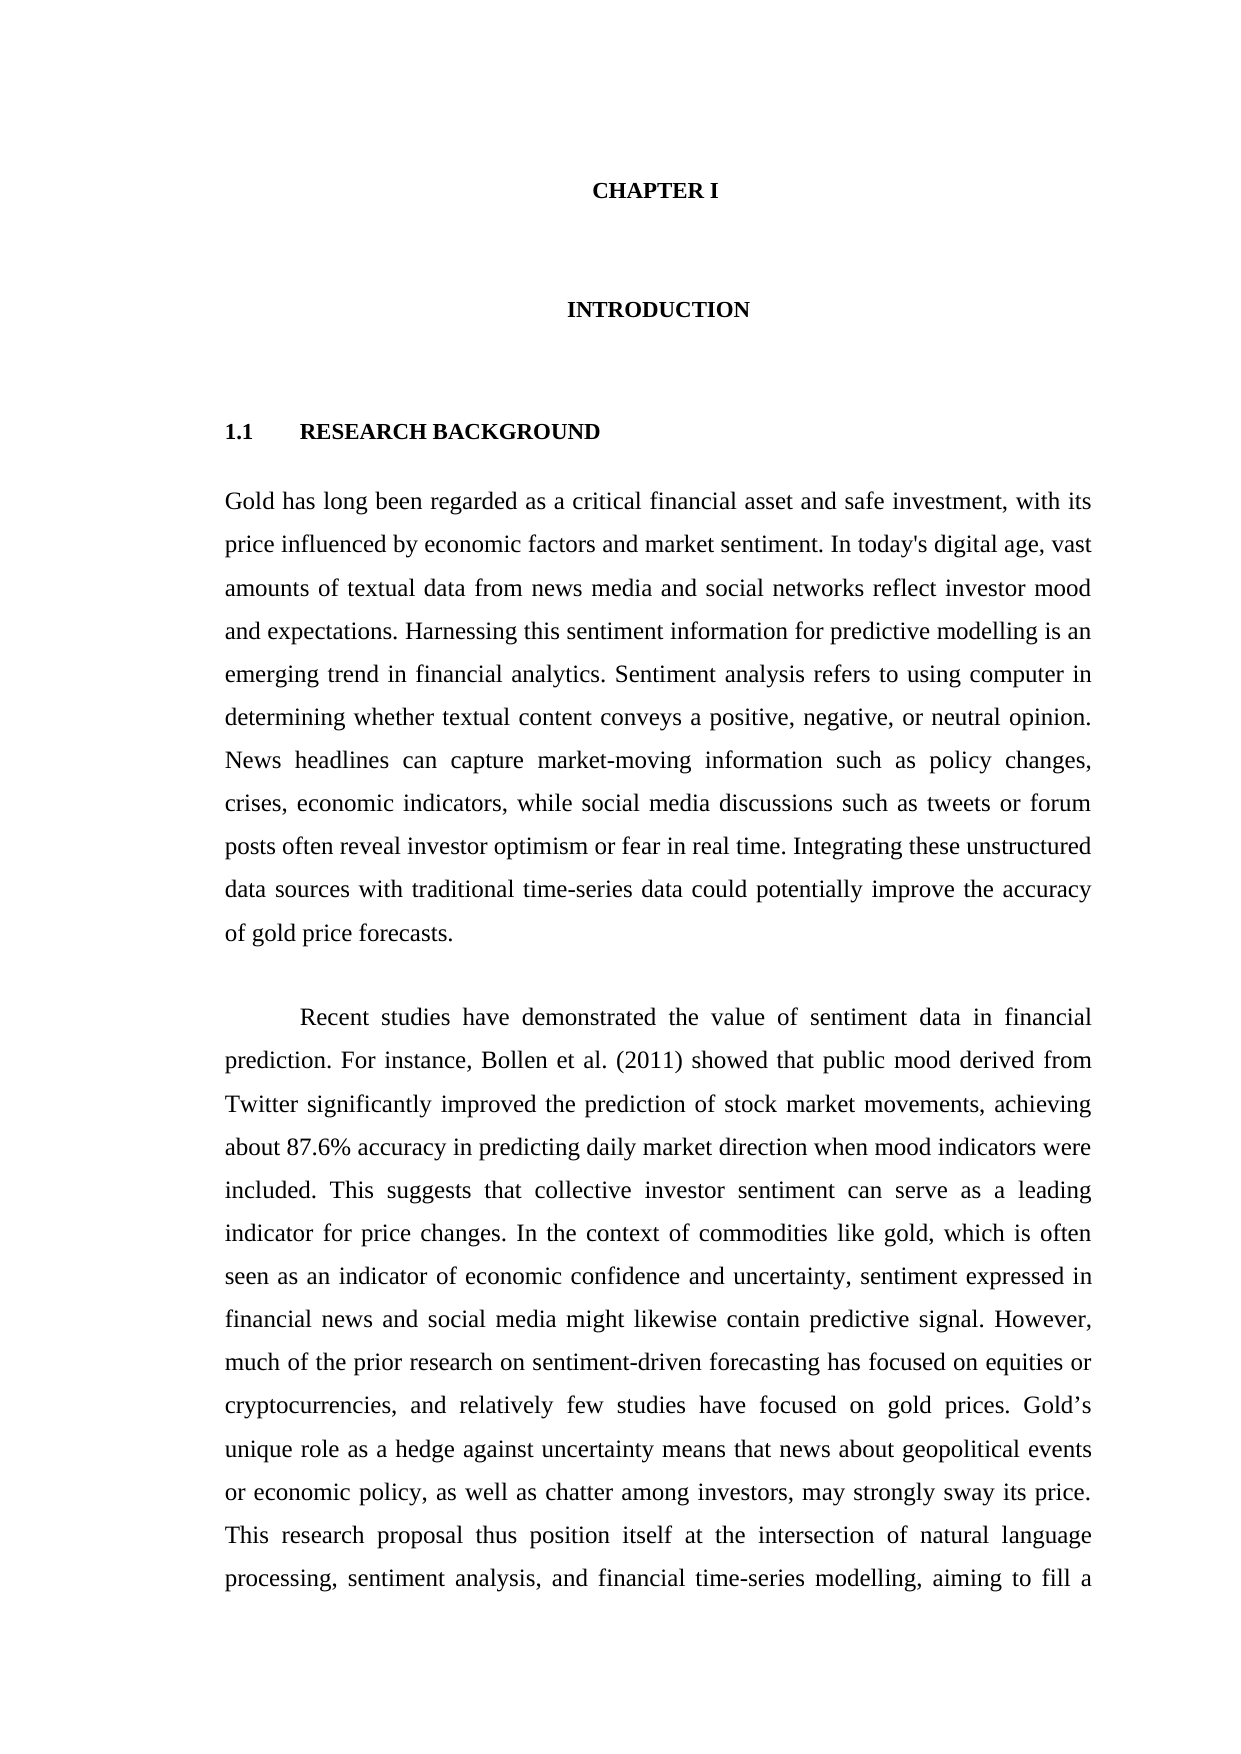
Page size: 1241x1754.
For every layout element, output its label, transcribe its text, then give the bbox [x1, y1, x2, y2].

text Introduction [224, 177, 1092, 322]
text Research Background [224, 418, 1092, 445]
text Gold has long been regarded as a critical financial asset and safe investment, with its price influenced by economic factors and market sentiment. In today's digital age, vast amounts of textual data from news media and social networks reflect investor mood and expectations. Harnessing this sentiment information for predictive modelling is an emerging trend in financial analytics. Sentiment analysis refers to using computer in determining whether textual content conveys a positive, negative, or neutral opinion. News headlines can capture market-moving information such as policy changes, crises, economic indicators, while social media discussions such as tweets or forum posts often reveal investor optimism or fear in real time. Integrating these unstructured data sources with traditional time-series data could potentially improve the accuracy of gold price forecasts. [224, 486, 1092, 946]
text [224, 1002, 1092, 1592]
